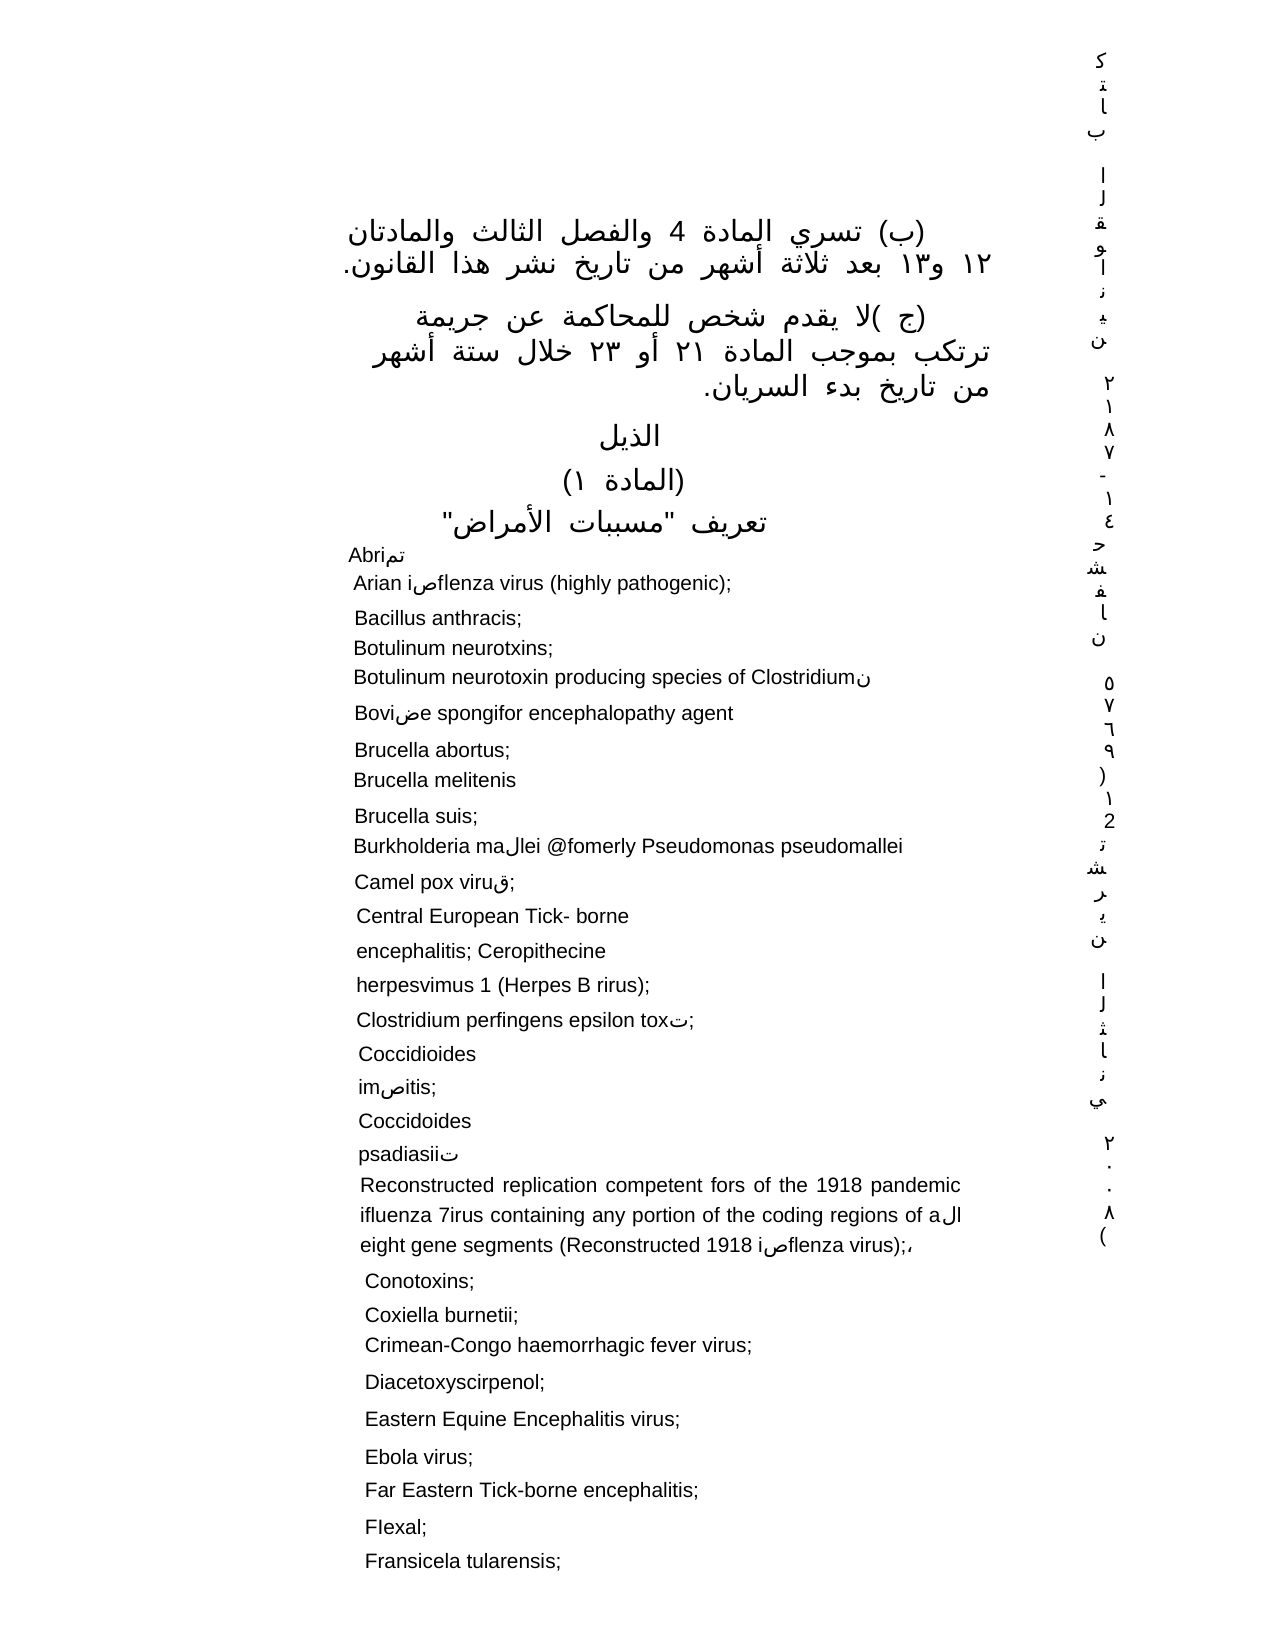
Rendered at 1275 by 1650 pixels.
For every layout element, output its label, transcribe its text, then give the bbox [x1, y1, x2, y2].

text تعريف "مسببات الأمراض" [328, 499, 767, 541]
text Ebola virus; [364, 1434, 961, 1472]
text Diacetoxyscirpenol; [364, 1359, 961, 1397]
text Burkholderia maلlei @fomerly Pseudomonas pseudomallei [353, 831, 961, 859]
text (المادة ١) [328, 457, 685, 499]
text Brucella abortus; [354, 728, 961, 764]
text Arian iصfاenza virus (highly pathogenic); [353, 567, 961, 596]
text Central European Tick- borne encephalitis; Ceropithecine herpesvimus 1 (Herpes B rirus); Clostridium perfingens epsilon toxت; [356, 896, 704, 1034]
text Bacillus anthracis; [354, 596, 961, 633]
text Far Eastern Tick-borne encephalitis; [364, 1472, 961, 1504]
text (ب) تسري المادة 4 والفصل الثالث والمادتان ١٢ و١٣ بعد ثلاثة أشهر من تاريخ نشر هذا القانون. [328, 214, 992, 281]
text Botulinum neurotxins; [353, 633, 961, 662]
text Conotoxins; [364, 1258, 961, 1296]
text Abriتم [348, 547, 961, 567]
text Boviضe spongifor encephalopathy agent [354, 691, 961, 728]
text Crimean-Congo haemorrhagic fever virus; [364, 1327, 961, 1359]
text (ج) لا يقدم شخص للمحاكمة عن جريمة ترتكب بموجب المادة ٢١ أو ٢٣ خلال ستة أشهر من تاريخ بدء السريان. [328, 298, 990, 403]
text Coccidioides imصitis; Coccidoides psadiasiiت [358, 1034, 501, 1168]
text FIexal; [364, 1504, 961, 1542]
text الذيل [328, 403, 661, 457]
text Reconstructed replication competent fors of the 1918 pandemic ifluenza 7irus containing any portion of the coding regions of aلl eight gene segments (Reconstructed 1918 iصflenza virus);، [360, 1168, 961, 1258]
text Brucella suis; [354, 793, 961, 831]
text Botulinum neurotoxin producing species of Clostridiumن [353, 662, 961, 691]
text Fransicela tularensis; [364, 1550, 961, 1573]
text Coxiella burnetii; [364, 1304, 961, 1327]
text Eastern Equine Encephalitis virus; [364, 1397, 961, 1434]
text Brucella melitenis [353, 764, 961, 793]
text Camel pox viruق; [354, 859, 961, 896]
